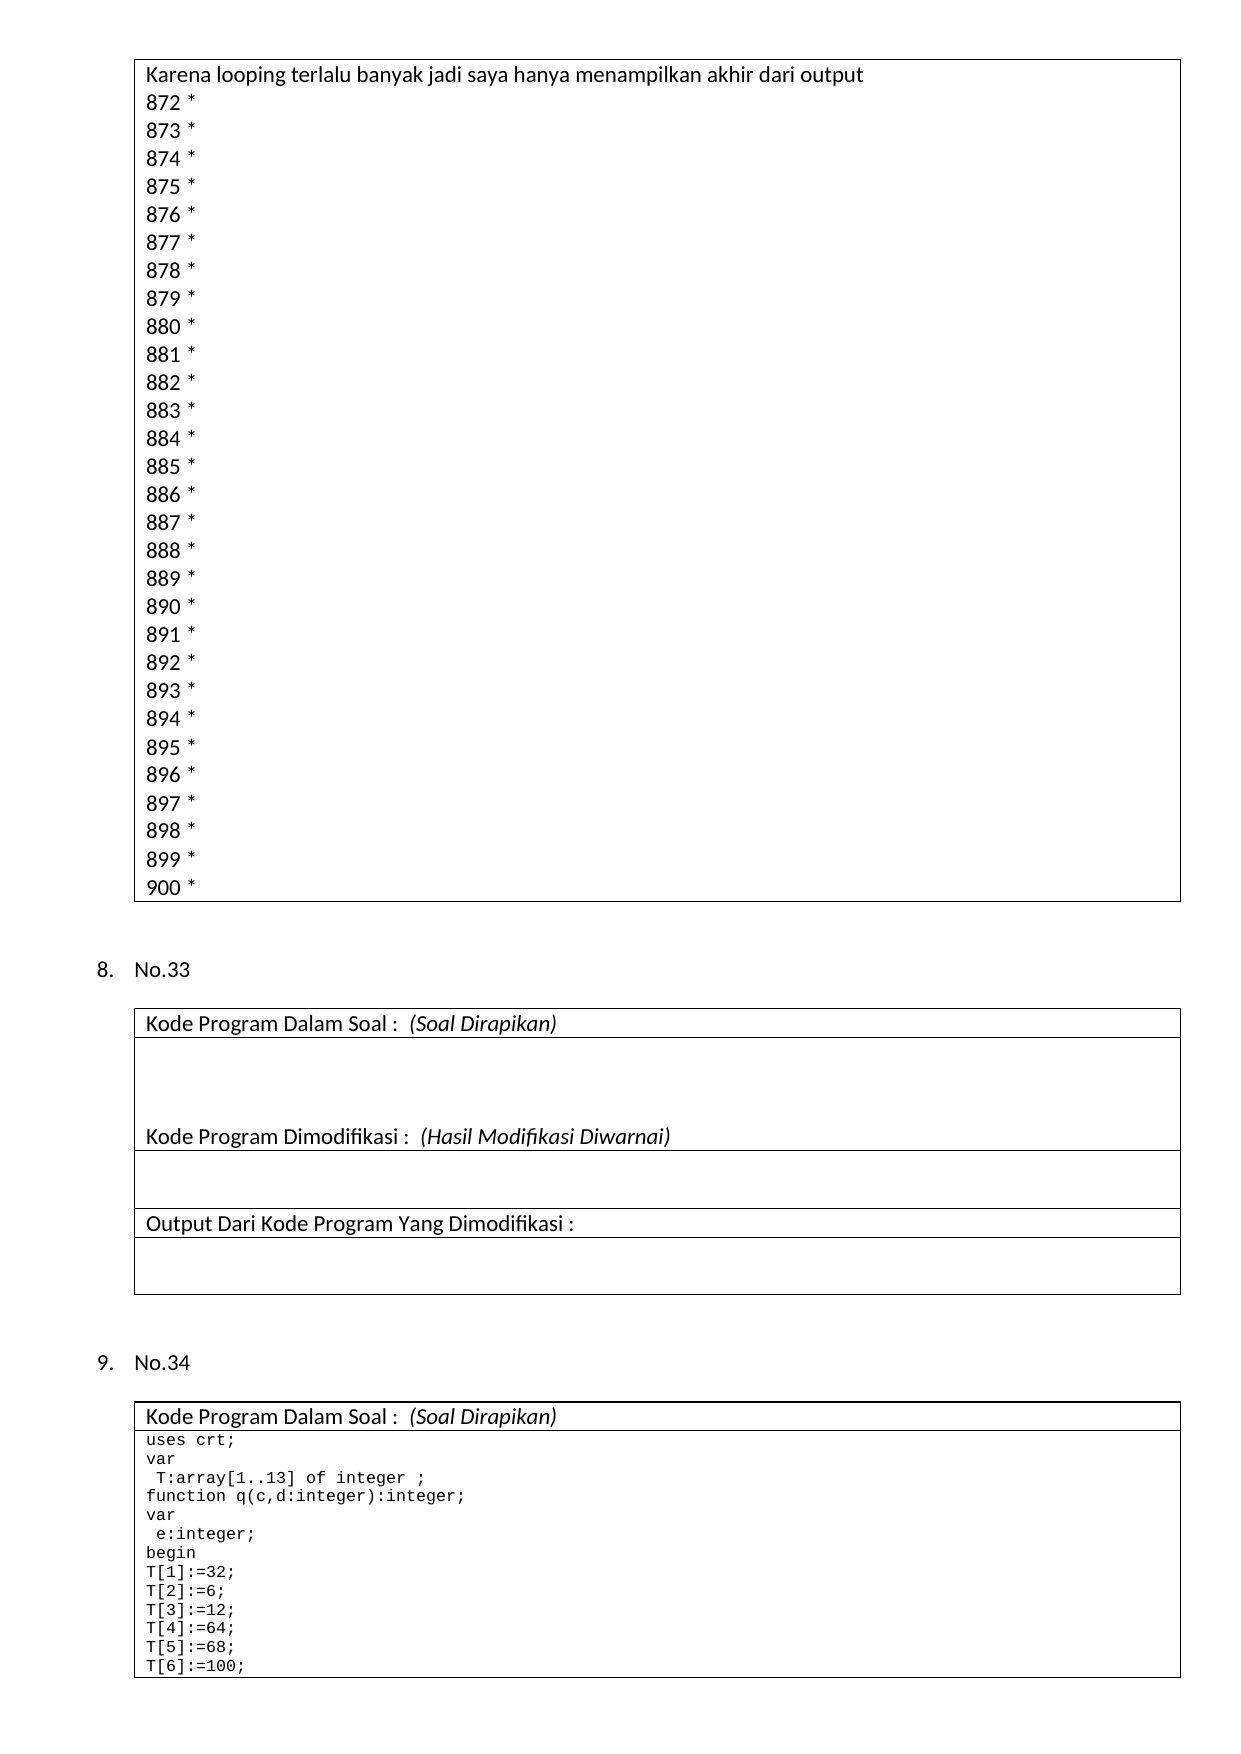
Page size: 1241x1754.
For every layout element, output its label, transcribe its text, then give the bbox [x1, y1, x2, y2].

table_cell Kode Program Dimodifikasi : (Hasil Modifikasi Diwarnai) [135, 1038, 1180, 1150]
table_cell [135, 1238, 1180, 1294]
list No.34 [97, 1348, 1181, 1376]
table_cell Karena looping terlalu banyak jadi saya hanya menampilkan akhir dari output 872 * 873 * 874 * 875 * 876 * 877 * 878 * 879 * 880 * 881 * 882 * 883 * 884 * 885 * 886 * 887 * 888 * 889 * 890 * 891 * 892 * 893 * 894 * 895 * 896 * 897 * 898 * 899 * 900 * [135, 60, 1180, 901]
table_header Kode Program Dalam Soal : (Soal Dirapikan) [135, 1403, 1180, 1430]
list No.33 [97, 955, 1181, 983]
table_cell [135, 1151, 1180, 1208]
table_header Kode Program Dalam Soal : (Soal Dirapikan) [135, 1009, 1180, 1037]
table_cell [135, 1431, 1180, 1677]
table_cell Output Dari Kode Program Yang Dimodifikasi : [135, 1209, 1180, 1237]
